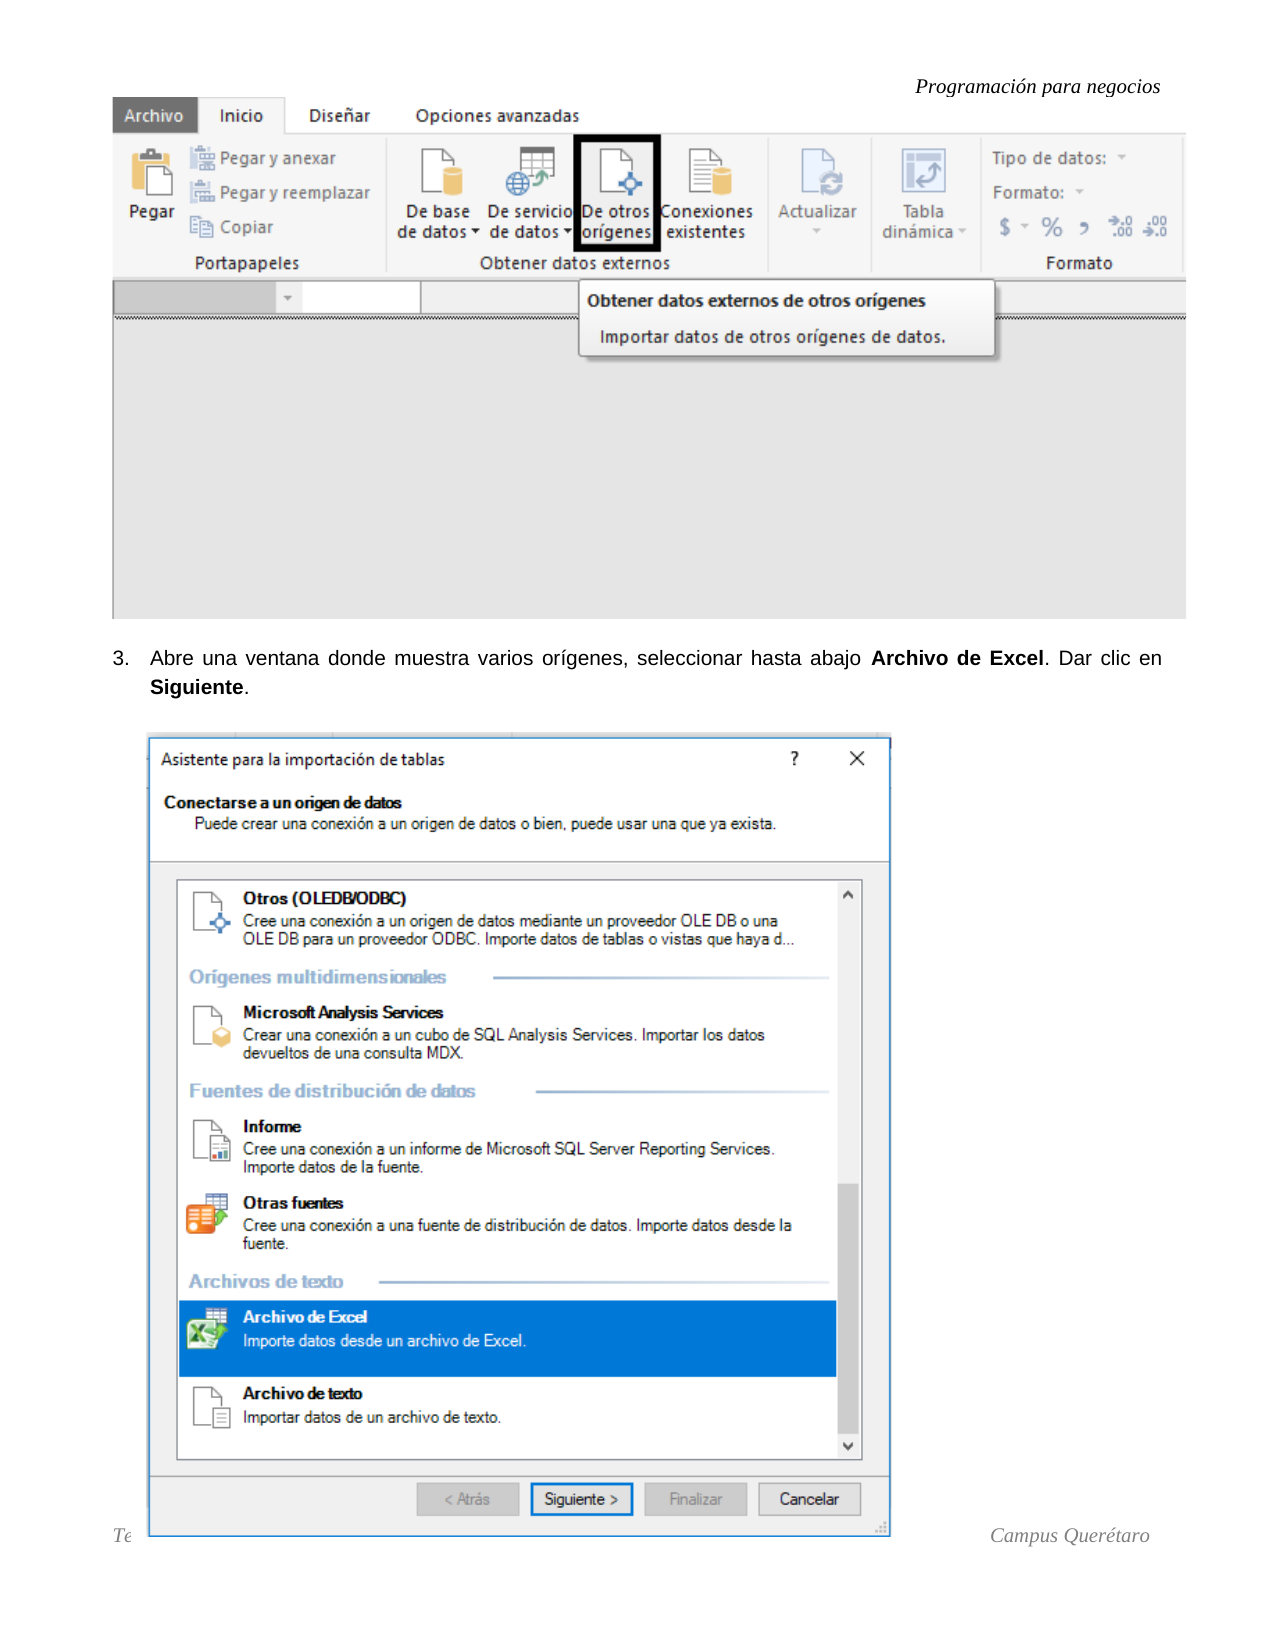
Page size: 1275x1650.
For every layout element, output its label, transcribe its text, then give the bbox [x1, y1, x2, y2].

list Abre una ventana donde muestra varios orígenes, seleccionar hasta abajo Archivo de Excel. Dar clic en Siguiente. [112, 642, 1162, 700]
picture [146, 732, 892, 1537]
picture [112, 97, 1187, 619]
